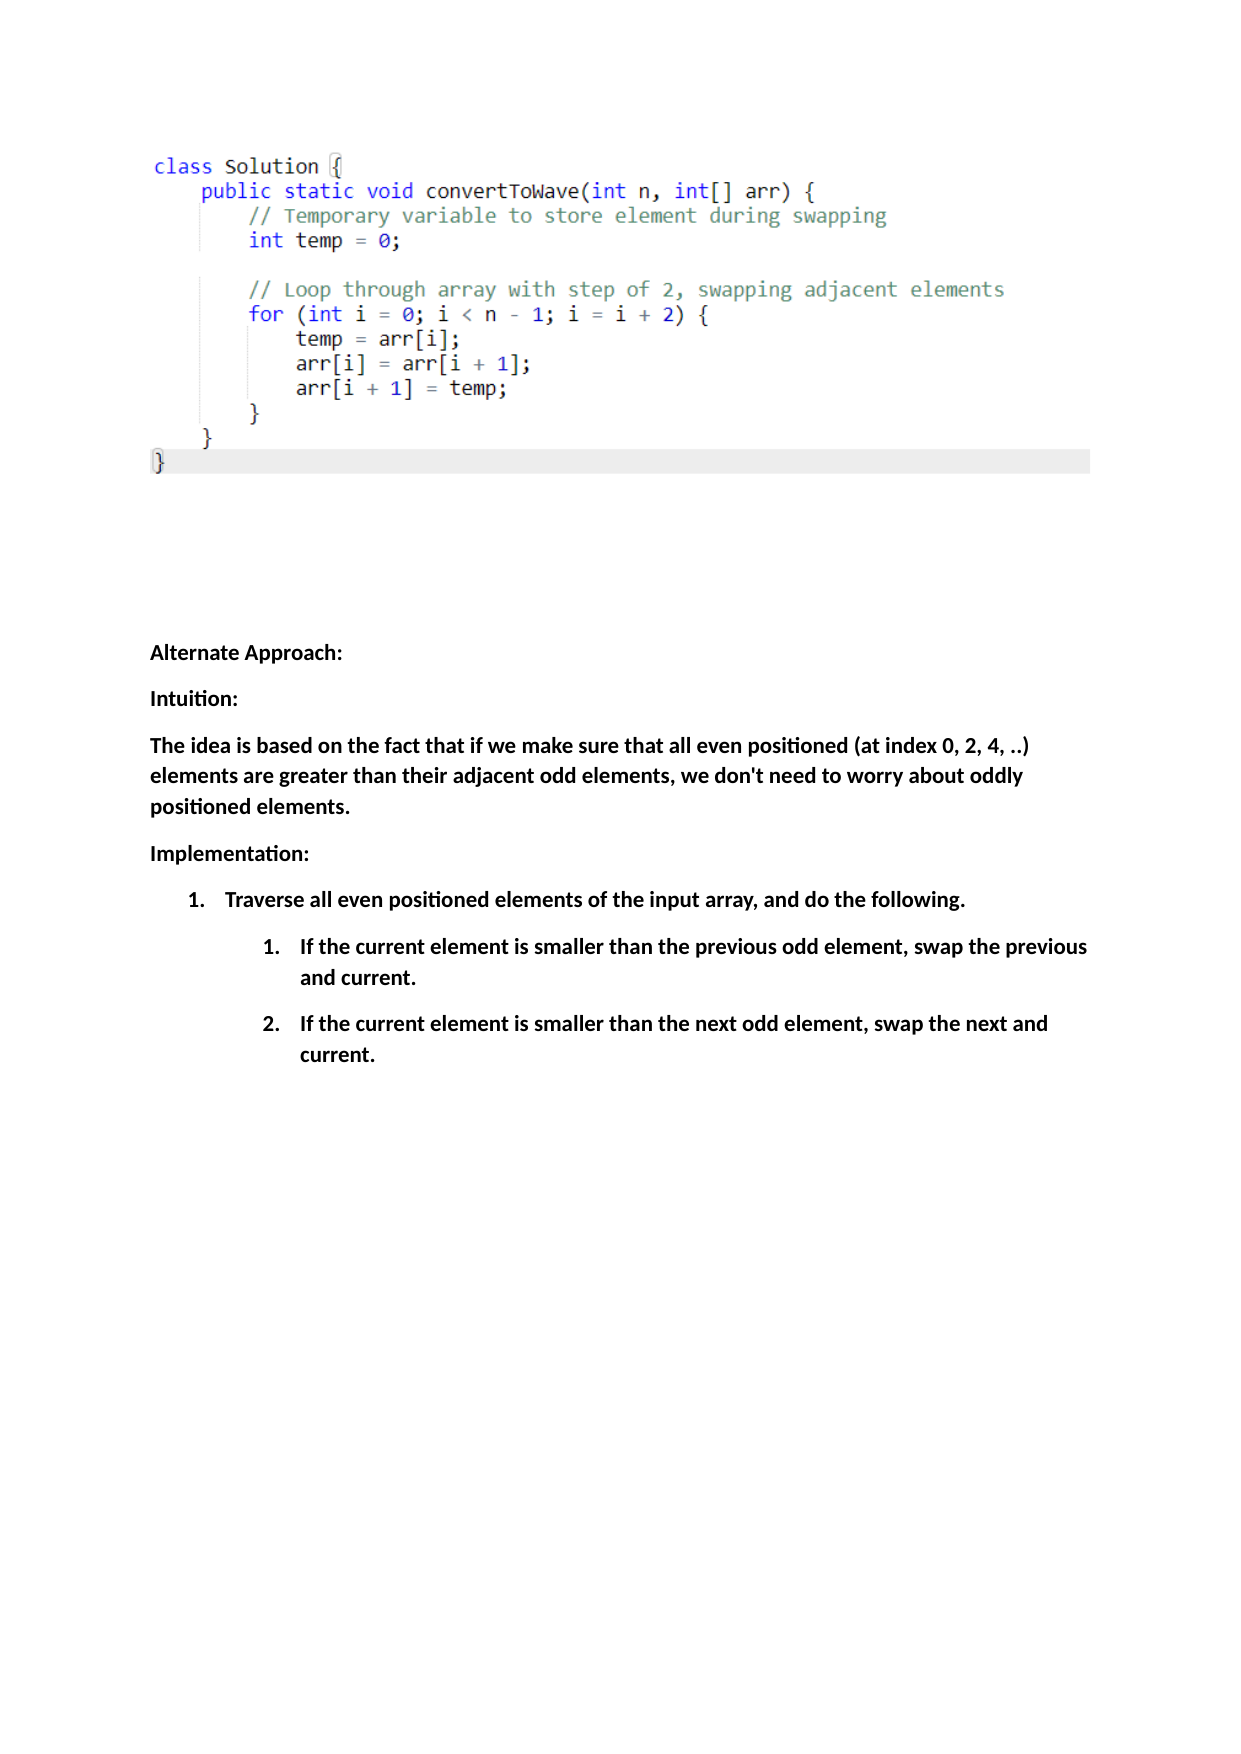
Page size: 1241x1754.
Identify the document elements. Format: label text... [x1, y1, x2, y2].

text Intuition: [150, 684, 1090, 713]
picture [150, 150, 1091, 619]
text Alternate Approach: [150, 638, 1090, 666]
list If the current element is smaller than the next odd element, swap the next and current. [262, 1009, 1090, 1068]
text The idea is based on the fact that if we make sure that all even positioned (at index 0, 2, 4, ..) elements are greater than their adjacent odd elements, we don't need to worry about oddly positioned elements. [150, 731, 1090, 820]
list Traverse all even positioned elements of the input array, and do the following. [187, 886, 1090, 914]
list If the current element is smaller than the previous odd element, swap the previous and current. [262, 932, 1090, 991]
text Implementation: [150, 839, 1090, 867]
